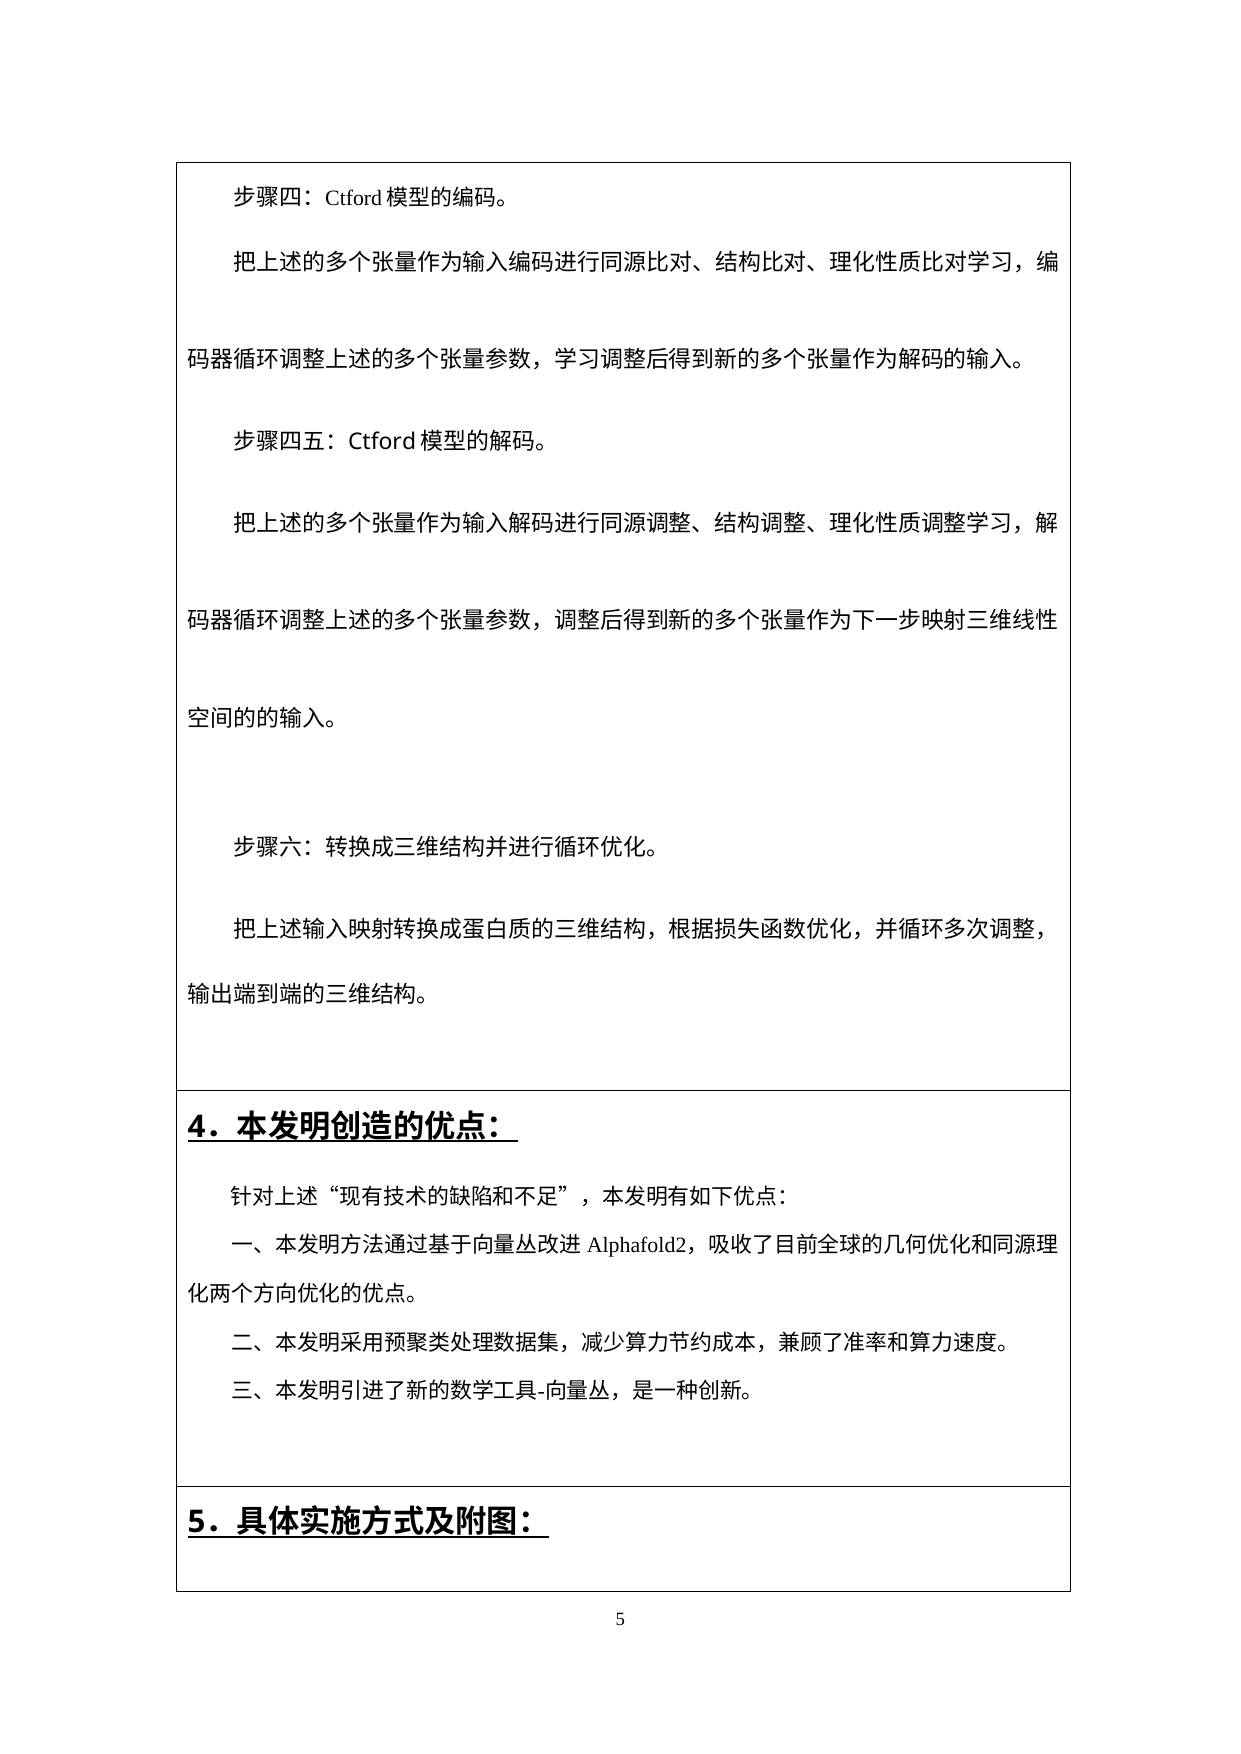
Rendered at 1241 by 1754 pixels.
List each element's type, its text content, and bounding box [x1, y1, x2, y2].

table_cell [177, 1487, 1070, 1591]
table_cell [177, 163, 1070, 1090]
table_cell 4．本发明创造的优点： 针对上述“现有技术的缺陷和不足”，本发明有如下优点： 一、本发明方法通过基于向量丛改进Alphafold2，吸收了目前全球的几何优化和同源理化两个方向优化的优点。 二、本发明采用预聚类处理数据集，减少算力节约成本，兼顾了准率和算力速度。 三、本发明引进了新的数学工具-向量丛，是一种创新。 [177, 1091, 1070, 1486]
